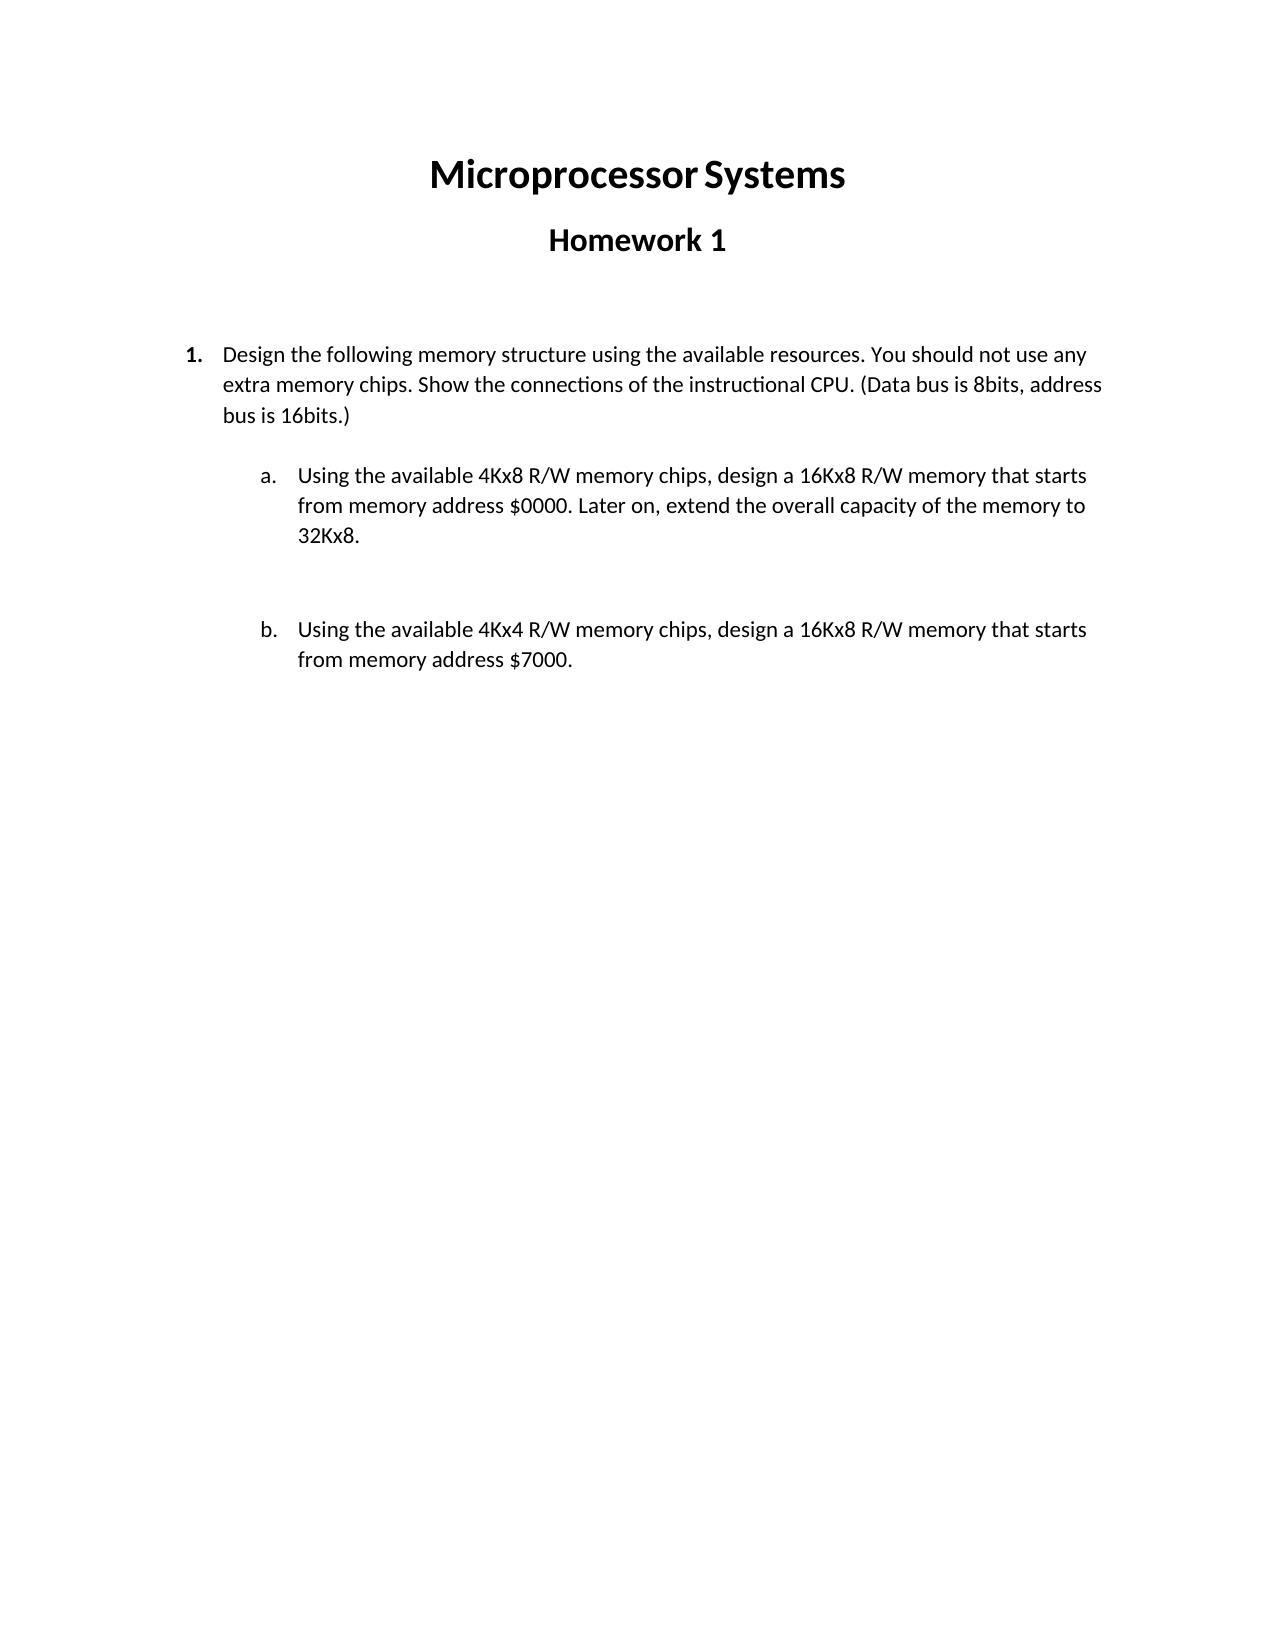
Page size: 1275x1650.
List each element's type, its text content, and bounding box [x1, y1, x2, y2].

text Microprocessor Systems [148, 148, 1127, 198]
list Design the following memory structure using the available resources. You should not use any extra memory chips. Show the connections of the instructional CPU. (Data bus is 8bits, address bus is 16bits.) [185, 340, 1127, 429]
list Using the available 4Kx4 R/W memory chips, design a 16Kx8 R/W memory that starts from memory address $7000. [260, 615, 1127, 674]
text Homework 1 [148, 219, 1127, 260]
list Using the available 4Kx8 R/W memory chips, design a 16Kx8 R/W memory that starts from memory address $0000. Later on, extend the overall capacity of the memory to 32Kx8. [260, 461, 1127, 550]
